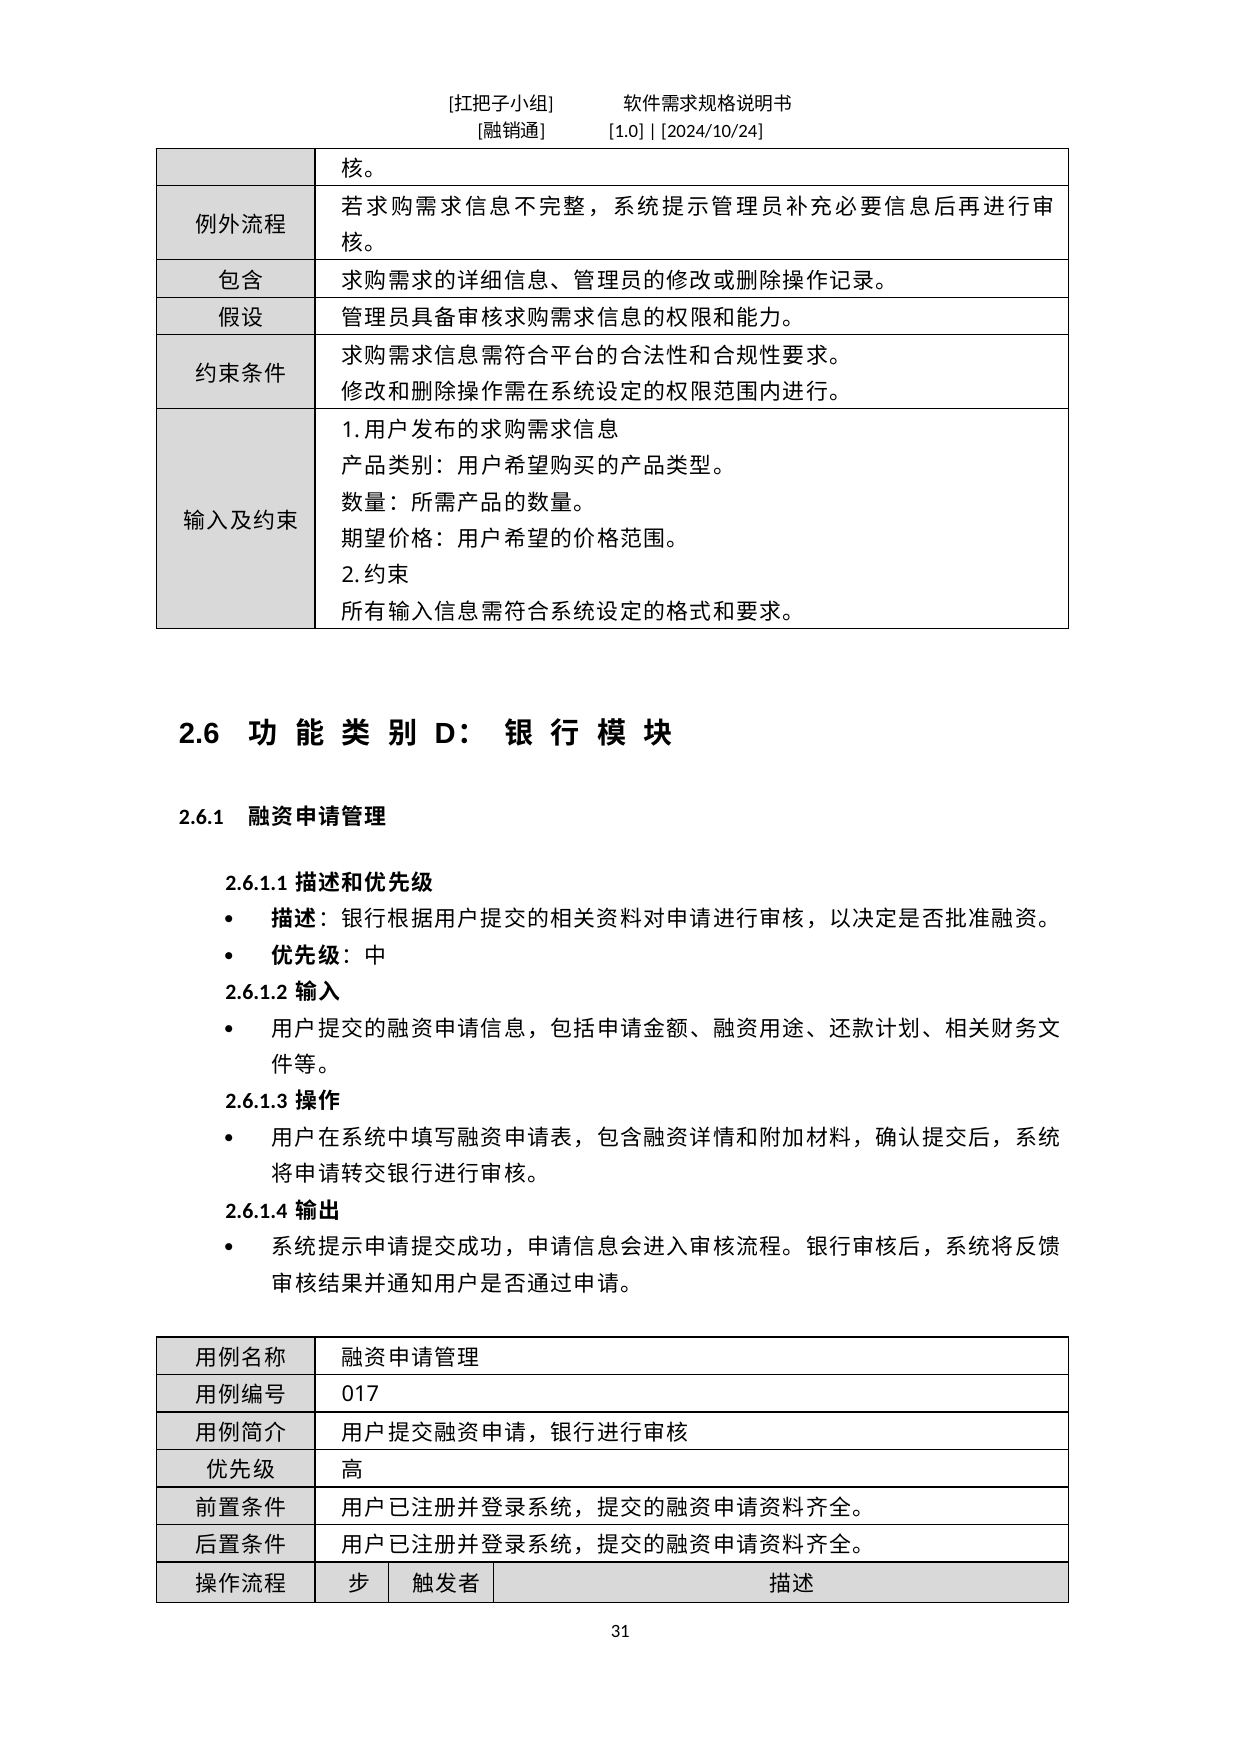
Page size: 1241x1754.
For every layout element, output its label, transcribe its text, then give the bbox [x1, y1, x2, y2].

table_cell 017 [316, 1375, 1068, 1411]
text 2.6.1 融资申请管理 [179, 797, 1061, 833]
list 用户提交的融资申请信息，包括申请金额、融资用途、还款计划、相关财务文件等。 [216, 1008, 1061, 1081]
table_cell 前置条件 [157, 1488, 314, 1524]
list 系统提示申请提交成功，申请信息会进入审核流程。银行审核后，系统将反馈审核结果并通知用户是否通过申请。 [216, 1227, 1061, 1336]
table_header 融资申请管理 [316, 1338, 1068, 1374]
text 2.6 功能类别D：银行模块 [179, 695, 1061, 768]
table_cell 后置条件 [157, 1525, 314, 1561]
table_cell 用户提交融资申请，银行进行审核 [316, 1413, 1068, 1449]
table_cell 求购需求的详细信息、管理员的修改或删除操作记录。 [316, 260, 1068, 297]
table_cell 触发者 [389, 1563, 493, 1602]
table_cell 若求购需求信息不完整，系统提示管理员补充必要信息后再进行审核。 [316, 186, 1068, 259]
text 2.6.1.2 输入 [225, 972, 1061, 1008]
text 2.6.1.4 输出 [225, 1191, 1061, 1227]
table_cell 扩展流程 [157, 149, 314, 185]
table_cell 假设 [157, 298, 314, 334]
table_cell 1.用户发布的求购需求信息 产品类别：用户希望购买的产品类型。 数量：所需产品的数量。 期望价格：用户希望的价格范围。 2.约束 所有输入信息需符合系统设定的格式和要求。 [316, 409, 1068, 628]
table_cell 包含 [157, 260, 314, 297]
table_cell 例外流程 [157, 186, 314, 259]
text 2.6.1.1 描述和优先级 [225, 862, 1061, 899]
table_cell 管理员具备审核求购需求信息的权限和能力。 [316, 298, 1068, 334]
list 描述：银行根据用户提交的相关资料对申请进行审核，以决定是否批准融资。 [216, 899, 1061, 935]
table_cell 描述 [494, 1563, 1068, 1602]
table_cell 操作流程 [157, 1563, 314, 1602]
table_cell 用户已注册并登录系统，提交的融资申请资料齐全。 [316, 1525, 1068, 1561]
table_cell 用例简介 [157, 1413, 314, 1449]
list 用户在系统中填写融资申请表，包含融资详情和附加材料，确认提交后，系统将申请转交银行进行审核。 [216, 1118, 1061, 1191]
text 2.6.1.3 操作 [225, 1081, 1061, 1118]
table_cell 用例编号 [157, 1375, 314, 1411]
table_cell 步骤 [316, 1563, 388, 1602]
table_cell 约束条件 [157, 335, 314, 408]
table_cell 用户已注册并登录系统，提交的融资申请资料齐全。 [316, 1488, 1068, 1524]
table_cell 优先级 [157, 1450, 314, 1486]
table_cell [316, 149, 1068, 185]
list 优先级：中 [216, 935, 1061, 972]
table_cell 高 [316, 1450, 1068, 1486]
table_cell 求购需求信息需符合平台的合法性和合规性要求。 修改和删除操作需在系统设定的权限范围内进行。 [316, 335, 1068, 408]
table_cell 输入及约束 [157, 409, 314, 628]
table_header 用例名称 [157, 1338, 314, 1374]
